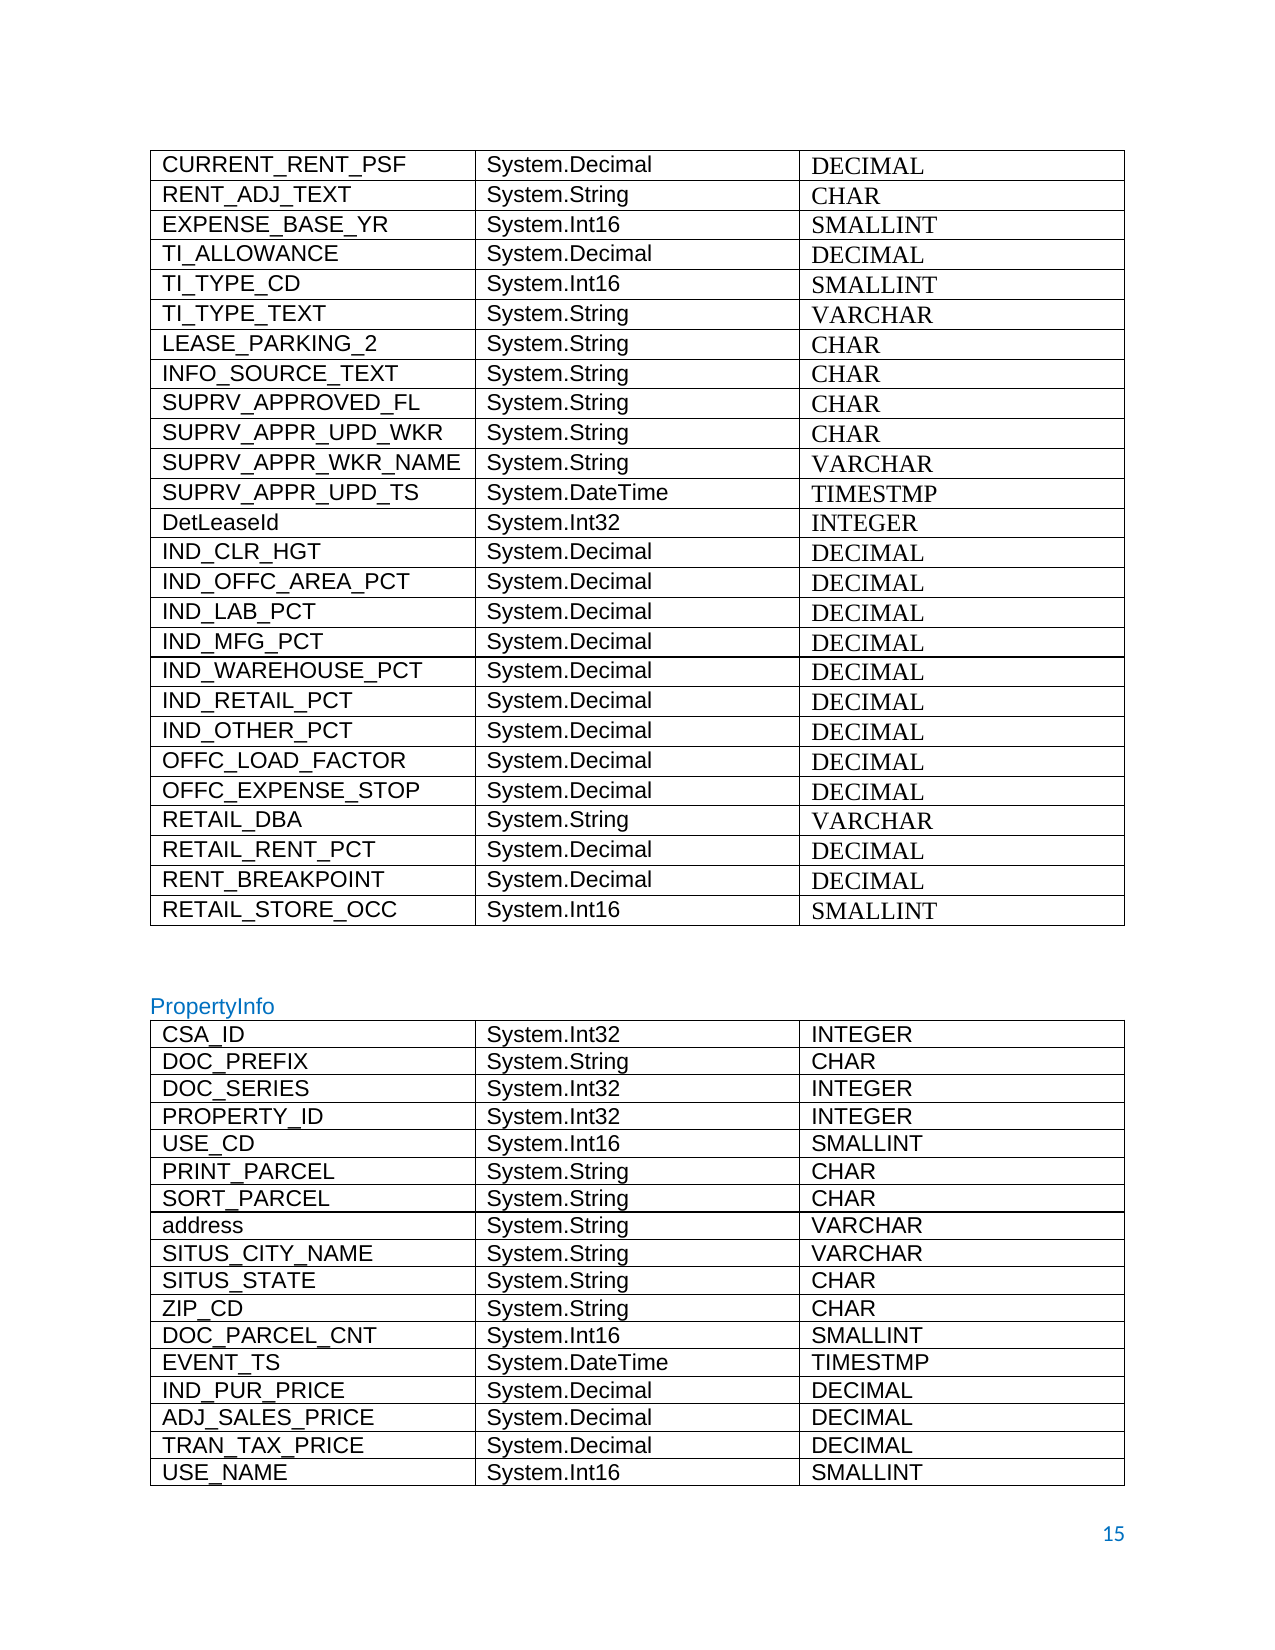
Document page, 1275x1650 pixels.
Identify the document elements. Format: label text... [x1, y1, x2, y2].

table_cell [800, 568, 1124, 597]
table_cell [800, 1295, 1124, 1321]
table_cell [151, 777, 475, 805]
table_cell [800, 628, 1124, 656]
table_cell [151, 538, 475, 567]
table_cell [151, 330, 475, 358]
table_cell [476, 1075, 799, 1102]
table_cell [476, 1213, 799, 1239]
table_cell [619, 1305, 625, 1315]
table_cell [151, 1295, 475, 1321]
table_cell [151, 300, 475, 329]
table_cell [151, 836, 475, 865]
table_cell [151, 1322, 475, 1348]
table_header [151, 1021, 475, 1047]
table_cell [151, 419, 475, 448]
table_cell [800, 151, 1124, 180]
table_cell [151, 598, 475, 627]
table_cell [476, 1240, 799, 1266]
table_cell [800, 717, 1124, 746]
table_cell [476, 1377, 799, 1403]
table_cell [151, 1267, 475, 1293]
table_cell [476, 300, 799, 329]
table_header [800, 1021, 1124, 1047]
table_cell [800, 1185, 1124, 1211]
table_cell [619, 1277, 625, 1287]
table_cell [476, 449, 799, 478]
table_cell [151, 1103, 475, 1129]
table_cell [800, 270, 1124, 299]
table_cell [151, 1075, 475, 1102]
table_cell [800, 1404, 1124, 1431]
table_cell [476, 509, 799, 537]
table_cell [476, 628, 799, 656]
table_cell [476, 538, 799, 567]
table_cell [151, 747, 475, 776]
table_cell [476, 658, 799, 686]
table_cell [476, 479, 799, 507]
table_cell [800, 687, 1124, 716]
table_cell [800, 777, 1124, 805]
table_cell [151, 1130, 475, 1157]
subtitle PropertyInfo [150, 993, 1125, 1019]
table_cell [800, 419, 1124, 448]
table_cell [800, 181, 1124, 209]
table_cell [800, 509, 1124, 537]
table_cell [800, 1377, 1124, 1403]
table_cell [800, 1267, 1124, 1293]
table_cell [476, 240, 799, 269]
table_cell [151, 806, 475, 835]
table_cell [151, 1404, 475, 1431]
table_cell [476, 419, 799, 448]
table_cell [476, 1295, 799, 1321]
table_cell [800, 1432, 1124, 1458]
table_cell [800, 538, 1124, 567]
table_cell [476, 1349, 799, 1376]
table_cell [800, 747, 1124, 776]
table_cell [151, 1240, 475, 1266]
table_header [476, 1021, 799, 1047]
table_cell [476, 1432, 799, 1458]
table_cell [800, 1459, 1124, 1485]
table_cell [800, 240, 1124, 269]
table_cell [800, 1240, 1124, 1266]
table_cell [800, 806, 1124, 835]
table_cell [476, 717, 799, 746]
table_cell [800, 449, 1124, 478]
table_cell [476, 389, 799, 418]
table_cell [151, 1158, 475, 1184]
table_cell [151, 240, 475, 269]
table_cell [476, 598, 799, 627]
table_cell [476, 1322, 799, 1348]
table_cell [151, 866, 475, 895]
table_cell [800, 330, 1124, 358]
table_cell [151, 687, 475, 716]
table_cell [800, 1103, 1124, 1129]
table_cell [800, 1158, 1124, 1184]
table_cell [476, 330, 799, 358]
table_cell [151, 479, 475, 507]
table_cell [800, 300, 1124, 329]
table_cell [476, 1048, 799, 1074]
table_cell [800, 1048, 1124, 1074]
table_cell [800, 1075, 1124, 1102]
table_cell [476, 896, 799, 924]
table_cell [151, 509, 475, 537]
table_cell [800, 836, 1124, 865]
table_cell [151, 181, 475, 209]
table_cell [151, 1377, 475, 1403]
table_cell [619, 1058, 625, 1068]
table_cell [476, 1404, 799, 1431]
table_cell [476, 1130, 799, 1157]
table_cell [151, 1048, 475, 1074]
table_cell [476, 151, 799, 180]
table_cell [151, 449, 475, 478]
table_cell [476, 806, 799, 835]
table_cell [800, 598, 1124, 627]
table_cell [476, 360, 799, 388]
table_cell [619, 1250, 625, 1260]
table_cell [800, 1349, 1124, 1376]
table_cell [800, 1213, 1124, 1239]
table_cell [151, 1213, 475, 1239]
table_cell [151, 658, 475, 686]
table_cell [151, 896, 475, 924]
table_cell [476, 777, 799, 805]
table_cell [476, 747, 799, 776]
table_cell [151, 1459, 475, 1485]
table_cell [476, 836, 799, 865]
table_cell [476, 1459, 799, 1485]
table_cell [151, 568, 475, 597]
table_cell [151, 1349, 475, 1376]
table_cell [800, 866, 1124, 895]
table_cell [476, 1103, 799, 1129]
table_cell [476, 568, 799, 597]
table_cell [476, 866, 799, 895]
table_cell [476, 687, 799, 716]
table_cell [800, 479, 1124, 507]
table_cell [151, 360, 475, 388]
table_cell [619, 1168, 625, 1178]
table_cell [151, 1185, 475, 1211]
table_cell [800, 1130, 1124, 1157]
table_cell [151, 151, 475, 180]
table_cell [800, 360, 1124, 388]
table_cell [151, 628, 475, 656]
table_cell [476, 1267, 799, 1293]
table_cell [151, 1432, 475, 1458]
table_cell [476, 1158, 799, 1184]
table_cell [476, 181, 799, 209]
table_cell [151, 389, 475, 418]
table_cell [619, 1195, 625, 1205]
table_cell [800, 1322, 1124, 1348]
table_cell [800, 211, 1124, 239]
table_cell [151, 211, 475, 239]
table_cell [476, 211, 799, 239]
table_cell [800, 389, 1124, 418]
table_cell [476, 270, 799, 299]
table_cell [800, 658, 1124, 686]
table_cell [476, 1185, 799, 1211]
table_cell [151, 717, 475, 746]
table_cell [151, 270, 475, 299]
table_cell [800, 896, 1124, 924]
